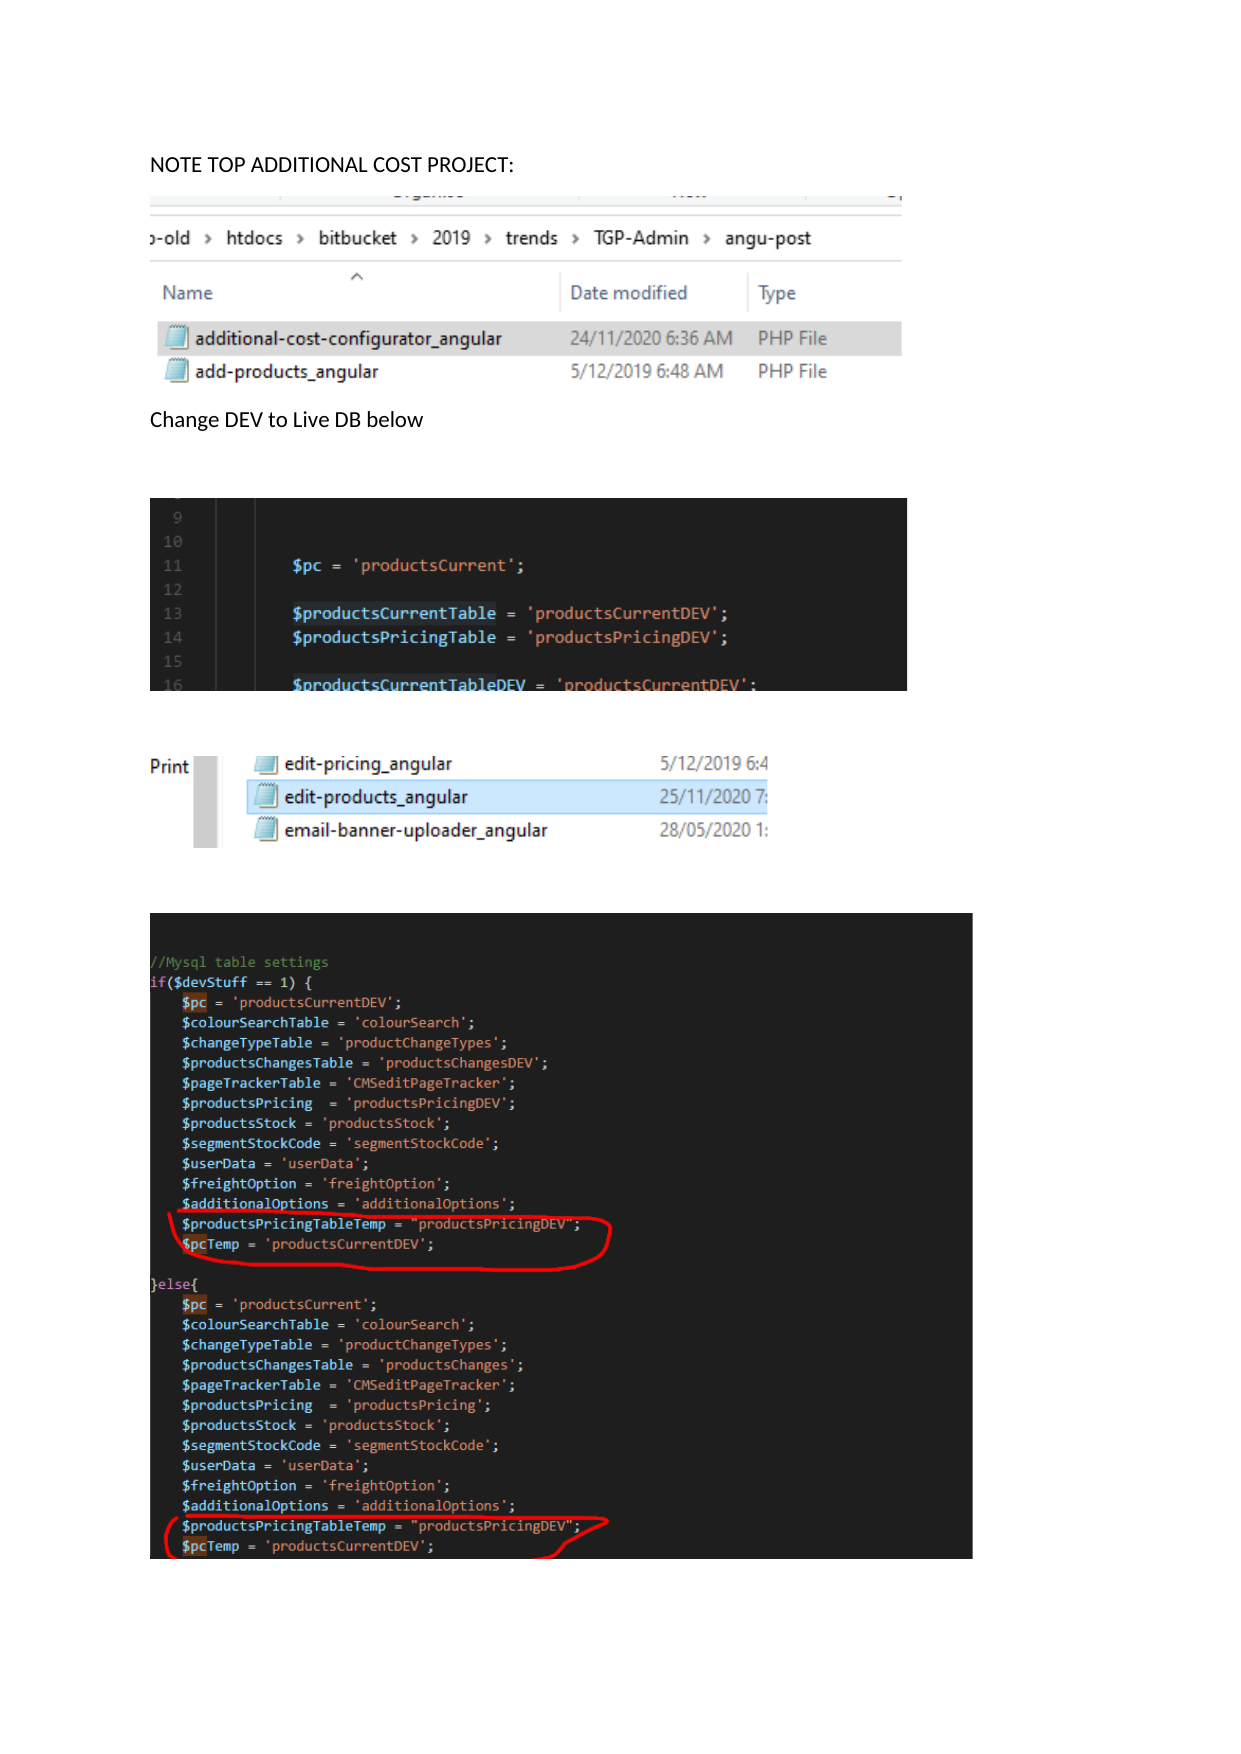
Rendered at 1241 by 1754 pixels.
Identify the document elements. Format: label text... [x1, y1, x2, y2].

text NOTE TOP ADDITIONAL COST PROJECT: [150, 150, 1090, 178]
picture [150, 498, 908, 691]
picture [150, 756, 768, 848]
text Change DEV to Live DB below [150, 405, 1090, 433]
picture [150, 196, 902, 386]
picture [150, 913, 973, 1559]
